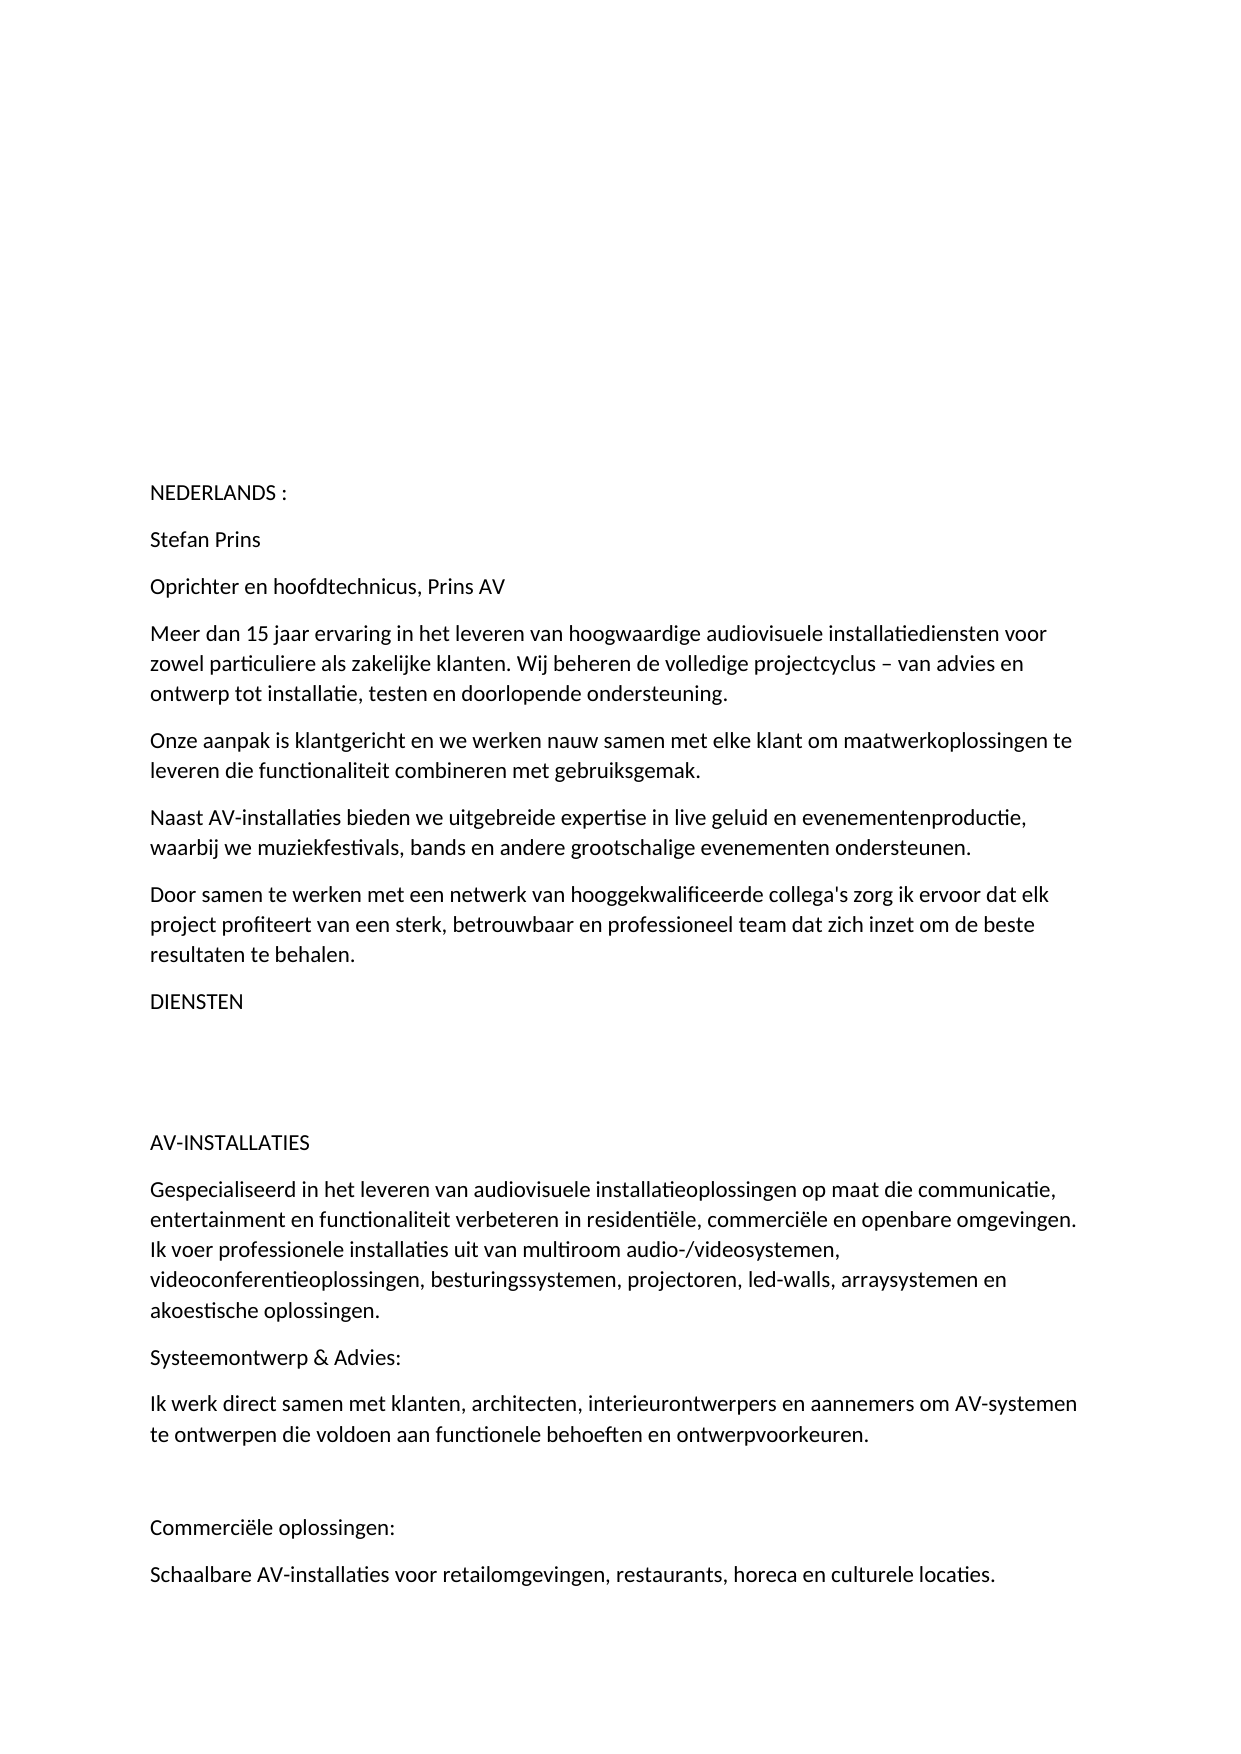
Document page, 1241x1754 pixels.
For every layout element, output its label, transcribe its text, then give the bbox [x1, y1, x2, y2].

text Oprichter en hoofdtechnicus, Prins AV [150, 572, 1090, 600]
text Systeemontwerp & Advies: [150, 1343, 1090, 1371]
text Naast AV-installaties bieden we uitgebreide expertise in live geluid en evenementenproductie, waarbij we muziekfestivals, bands en andere grootschalige evenementen ondersteunen. [150, 803, 1090, 861]
text Gespecialiseerd in het leveren van audiovisuele installatieoplossingen op maat die communicatie, entertainment en functionaliteit verbeteren in residentiële, commerciële en openbare omgevingen. Ik voer professionele installaties uit van multiroom audio-/videosystemen, videoconferentieoplossingen, besturingssystemen, projectoren, led-walls, arraysystemen en akoestische oplossingen. [150, 1175, 1090, 1324]
text Commerciële oplossingen: [150, 1513, 1090, 1542]
text Schaalbare AV-installaties voor retailomgevingen, restaurants, horeca en culturele locaties. [150, 1560, 1090, 1588]
text AV-INSTALLATIES [150, 1128, 1090, 1156]
text Meer dan 15 jaar ervaring in het leveren van hoogwaardige audiovisuele installatiediensten voor zowel particuliere als zakelijke klanten. Wij beheren de volledige projectcyclus – van advies en ontwerp tot installatie, testen en doorlopende ondersteuning. [150, 619, 1090, 707]
text NEDERLANDS : [150, 478, 1090, 506]
text Ik werk direct samen met klanten, architecten, interieurontwerpers en aannemers om AV-systemen te ontwerpen die voldoen aan functionele behoeften en ontwerpvoorkeuren. [150, 1389, 1090, 1448]
text Onze aanpak is klantgericht en we werken nauw samen met elke klant om maatwerkoplossingen te leveren die functionaliteit combineren met gebruiksgemak. [150, 726, 1090, 784]
text Door samen te werken met een netwerk van hooggekwalificeerde collega's zorg ik ervoor dat elk project profiteert van een sterk, betrouwbaar en professioneel team dat zich inzet om de beste resultaten te behalen. [150, 880, 1090, 969]
text Stefan Prins [150, 525, 1090, 553]
text DIENSTEN [150, 987, 1090, 1016]
